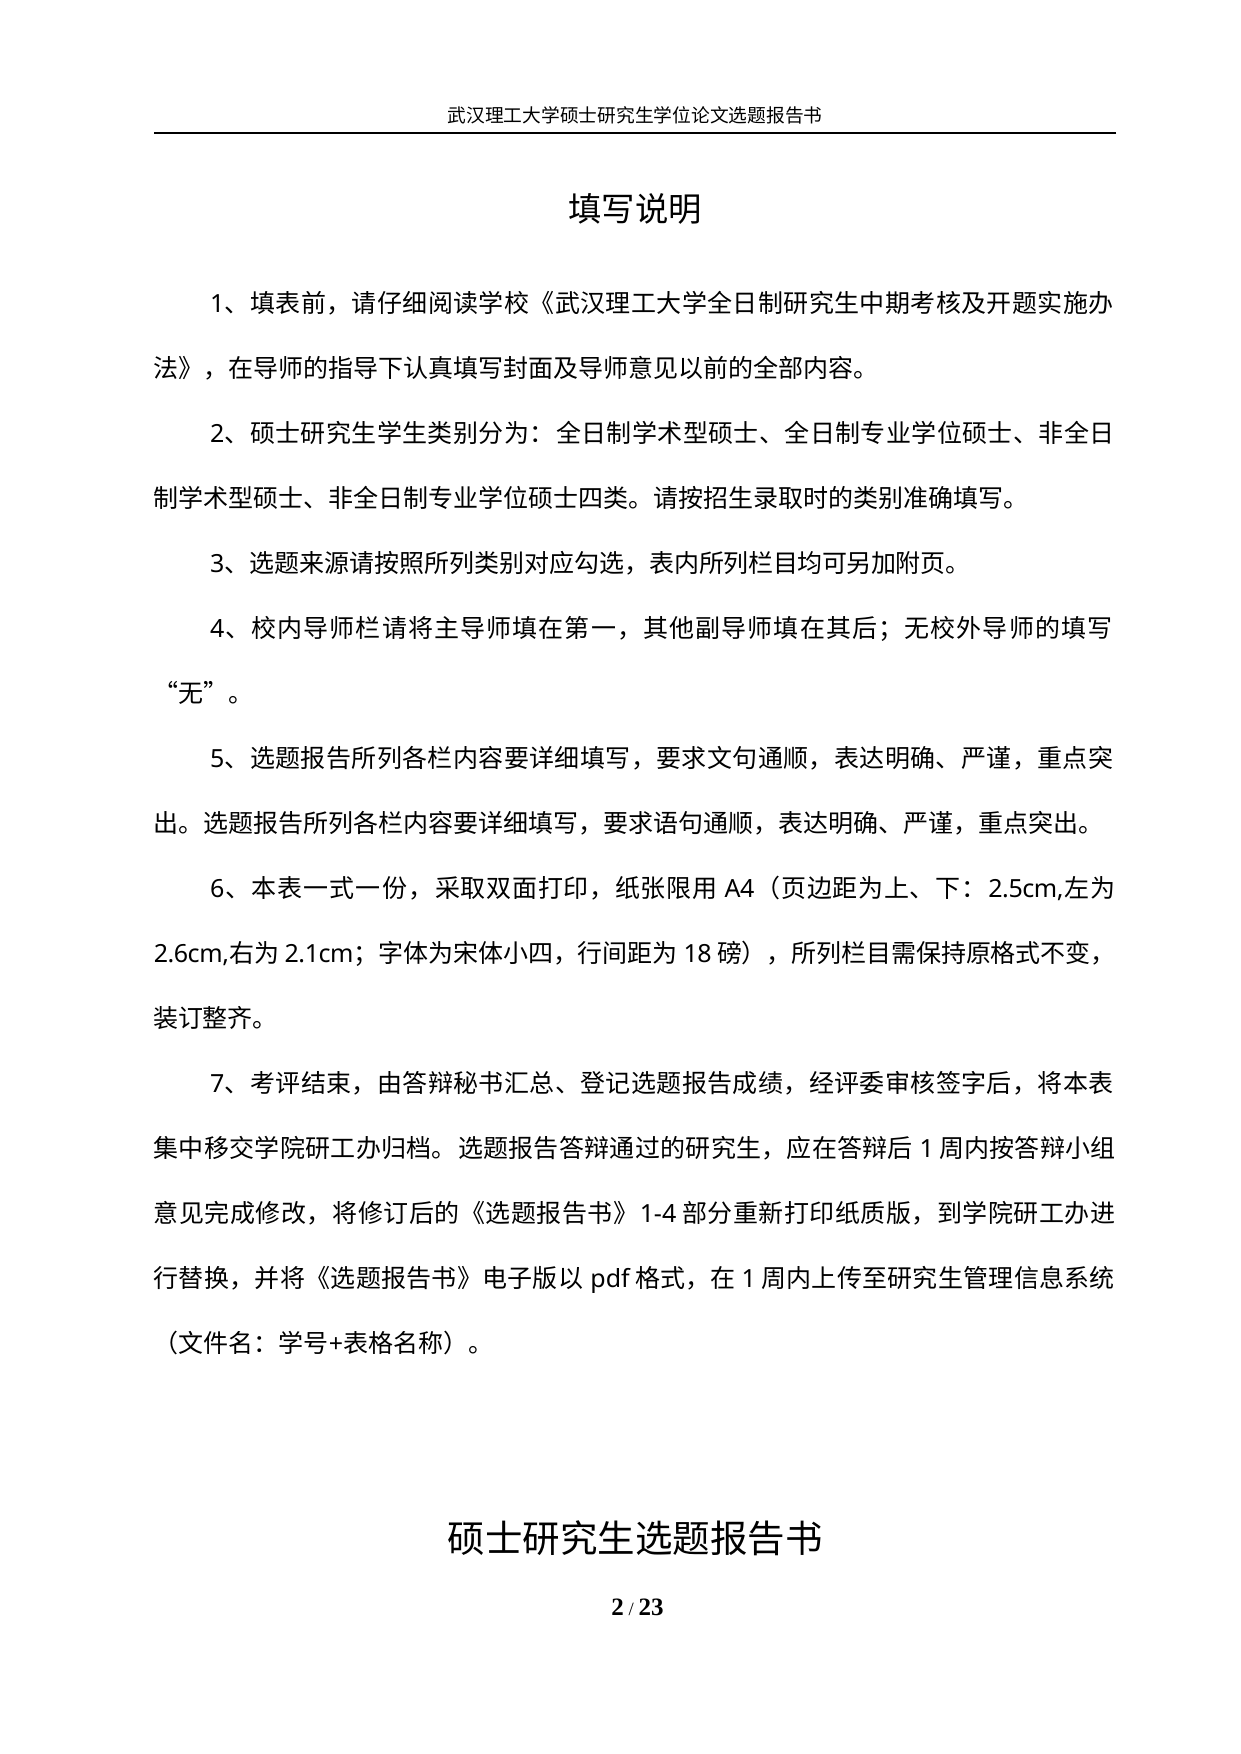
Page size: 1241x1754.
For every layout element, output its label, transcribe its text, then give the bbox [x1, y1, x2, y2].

text 7、考评结束，由答辩秘书汇总、登记选题报告成绩，经评委审核签字后，将本表集中移交学院研工办归档。选题报告答辩通过的研究生，应在答辩后1周内按答辩小组意见完成修改，将修订后的《选题报告书》1-4部分重新打印纸质版，到学院研工办进行替换，并将《选题报告书》电子版以pdf格式，在1周内上传至研究生管理信息系统（文件名：学号+表格名称）。 [153, 1049, 1116, 1374]
text 4、校内导师栏请将主导师填在第一，其他副导师填在其后；无校外导师的填写“无”。 [153, 594, 1116, 724]
text 5、选题报告所列各栏内容要详细填写，要求文句通顺，表达明确、严谨，重点突出。选题报告所列各栏内容要详细填写，要求语句通顺，表达明确、严谨，重点突出。 [153, 724, 1116, 854]
text 6、本表一式一份，采取双面打印，纸张限用A4（页边距为上、下：2.5cm,左为2.6cm,右为2.1cm；字体为宋体小四，行间距为18磅），所列栏目需保持原格式不变，装订整齐。 [153, 854, 1116, 1049]
text 硕士研究生选题报告书 [153, 1504, 1116, 1569]
text 填写说明 [153, 175, 1116, 240]
text 2、硕士研究生学生类别分为：全日制学术型硕士、全日制专业学位硕士、非全日制学术型硕士、非全日制专业学位硕士四类。请按招生录取时的类别准确填写。 [153, 399, 1116, 529]
text 3、选题来源请按照所列类别对应勾选，表内所列栏目均可另加附页。 [153, 529, 1116, 594]
text 1、填表前，请仔细阅读学校《武汉理工大学全日制研究生中期考核及开题实施办法》，在导师的指导下认真填写封面及导师意见以前的全部内容。 [153, 269, 1116, 399]
